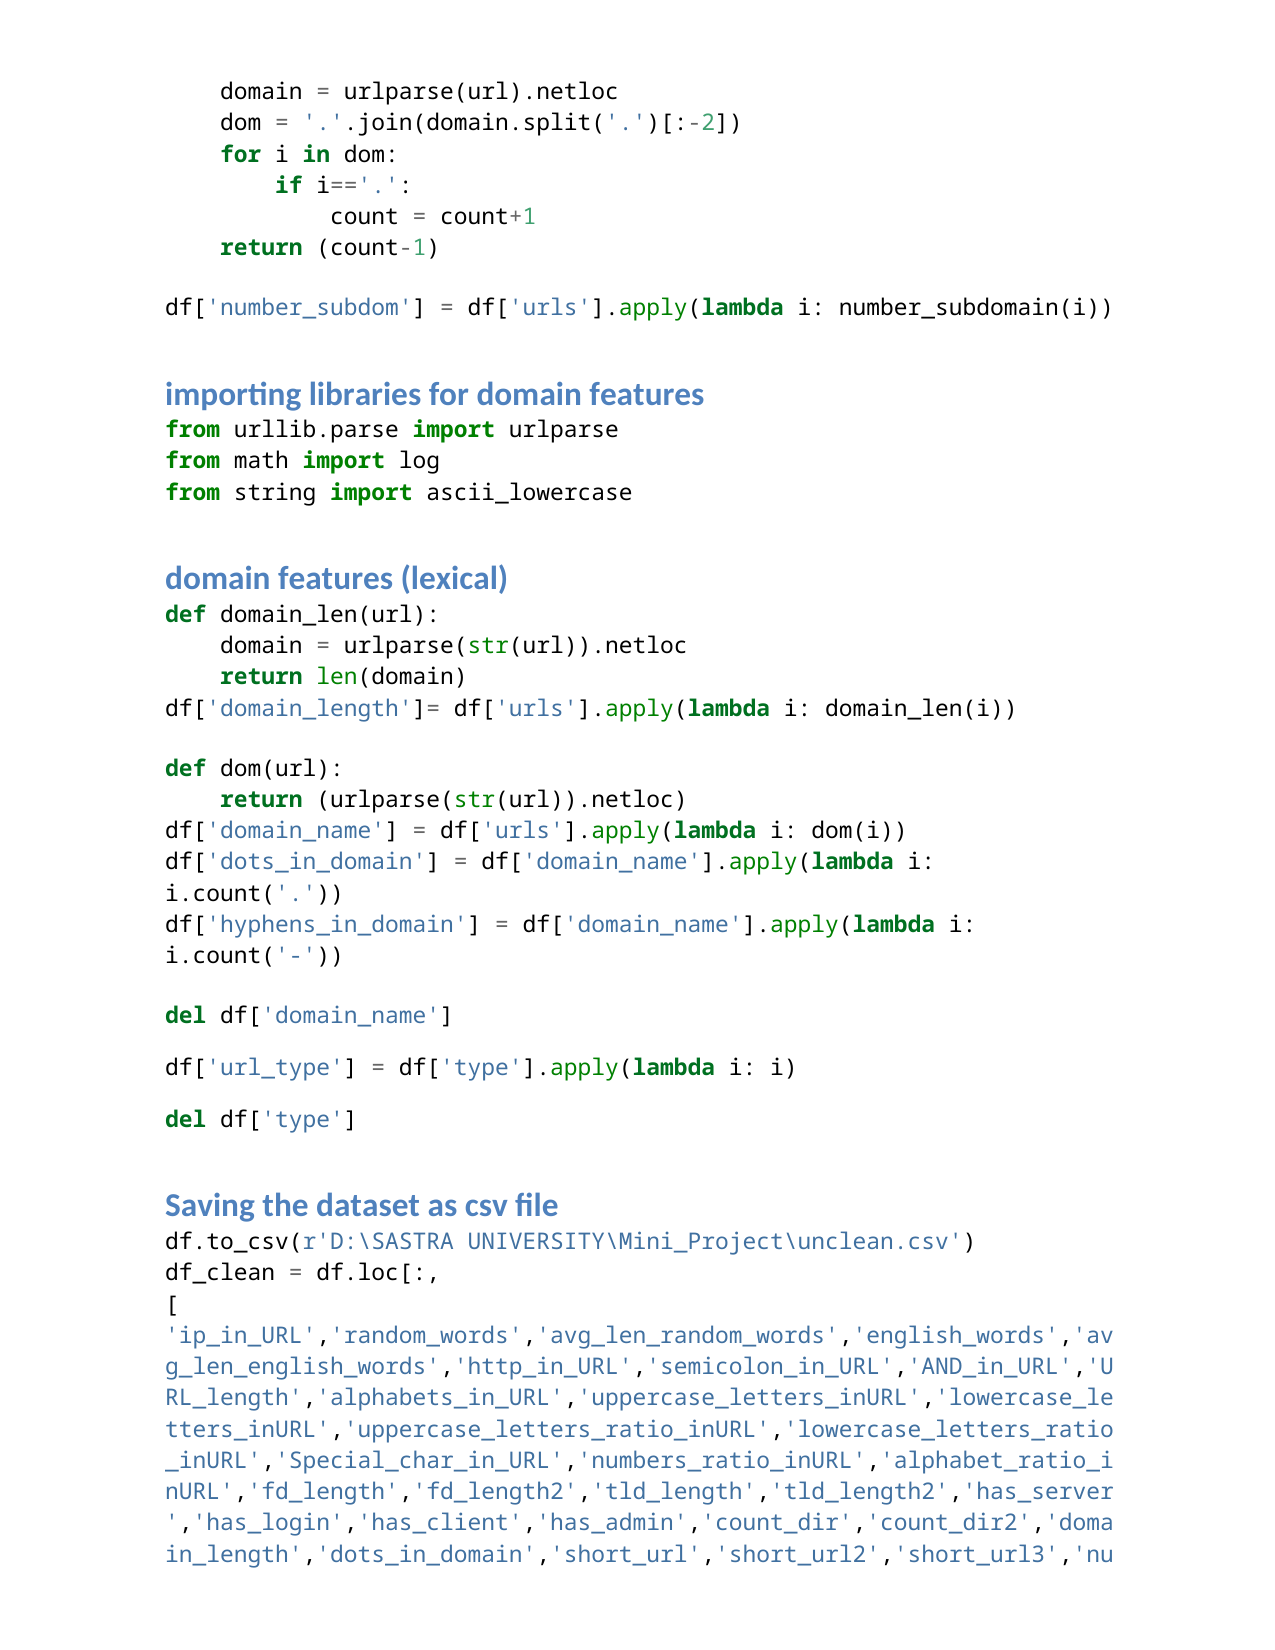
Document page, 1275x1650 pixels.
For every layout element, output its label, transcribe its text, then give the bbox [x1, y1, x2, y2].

text Saving the dataset as csv file [165, 1184, 1125, 1225]
text def domain_len(url): domain = urlparse(str(url)).netloc return len(domain) df['domain_length']= df['urls'].apply(lambda i: domain_len(i)) def dom(url): return (urlparse(str(url)).netloc) df['domain_name'] = df['urls'].apply(lambda i: dom(i)) df['dots_in_domain'] = df['domain_name'].apply(lambda i: i.count('.')) df['hyphens_in_domain'] = df['domain_name'].apply(lambda i: i.count('-')) del df['domain_name'] [165, 598, 1125, 1030]
text domain features (lexical) [165, 557, 1125, 598]
text importing libraries for domain features [165, 372, 1125, 413]
text del df['type'] [165, 1103, 1125, 1134]
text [165, 1225, 1125, 1569]
text from urllib.parse import urlparse from math import log from string import ascii_lowercase [165, 413, 1125, 507]
text df['url_type'] = df['type'].apply(lambda i: i) [165, 1051, 1125, 1082]
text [165, 75, 1125, 322]
